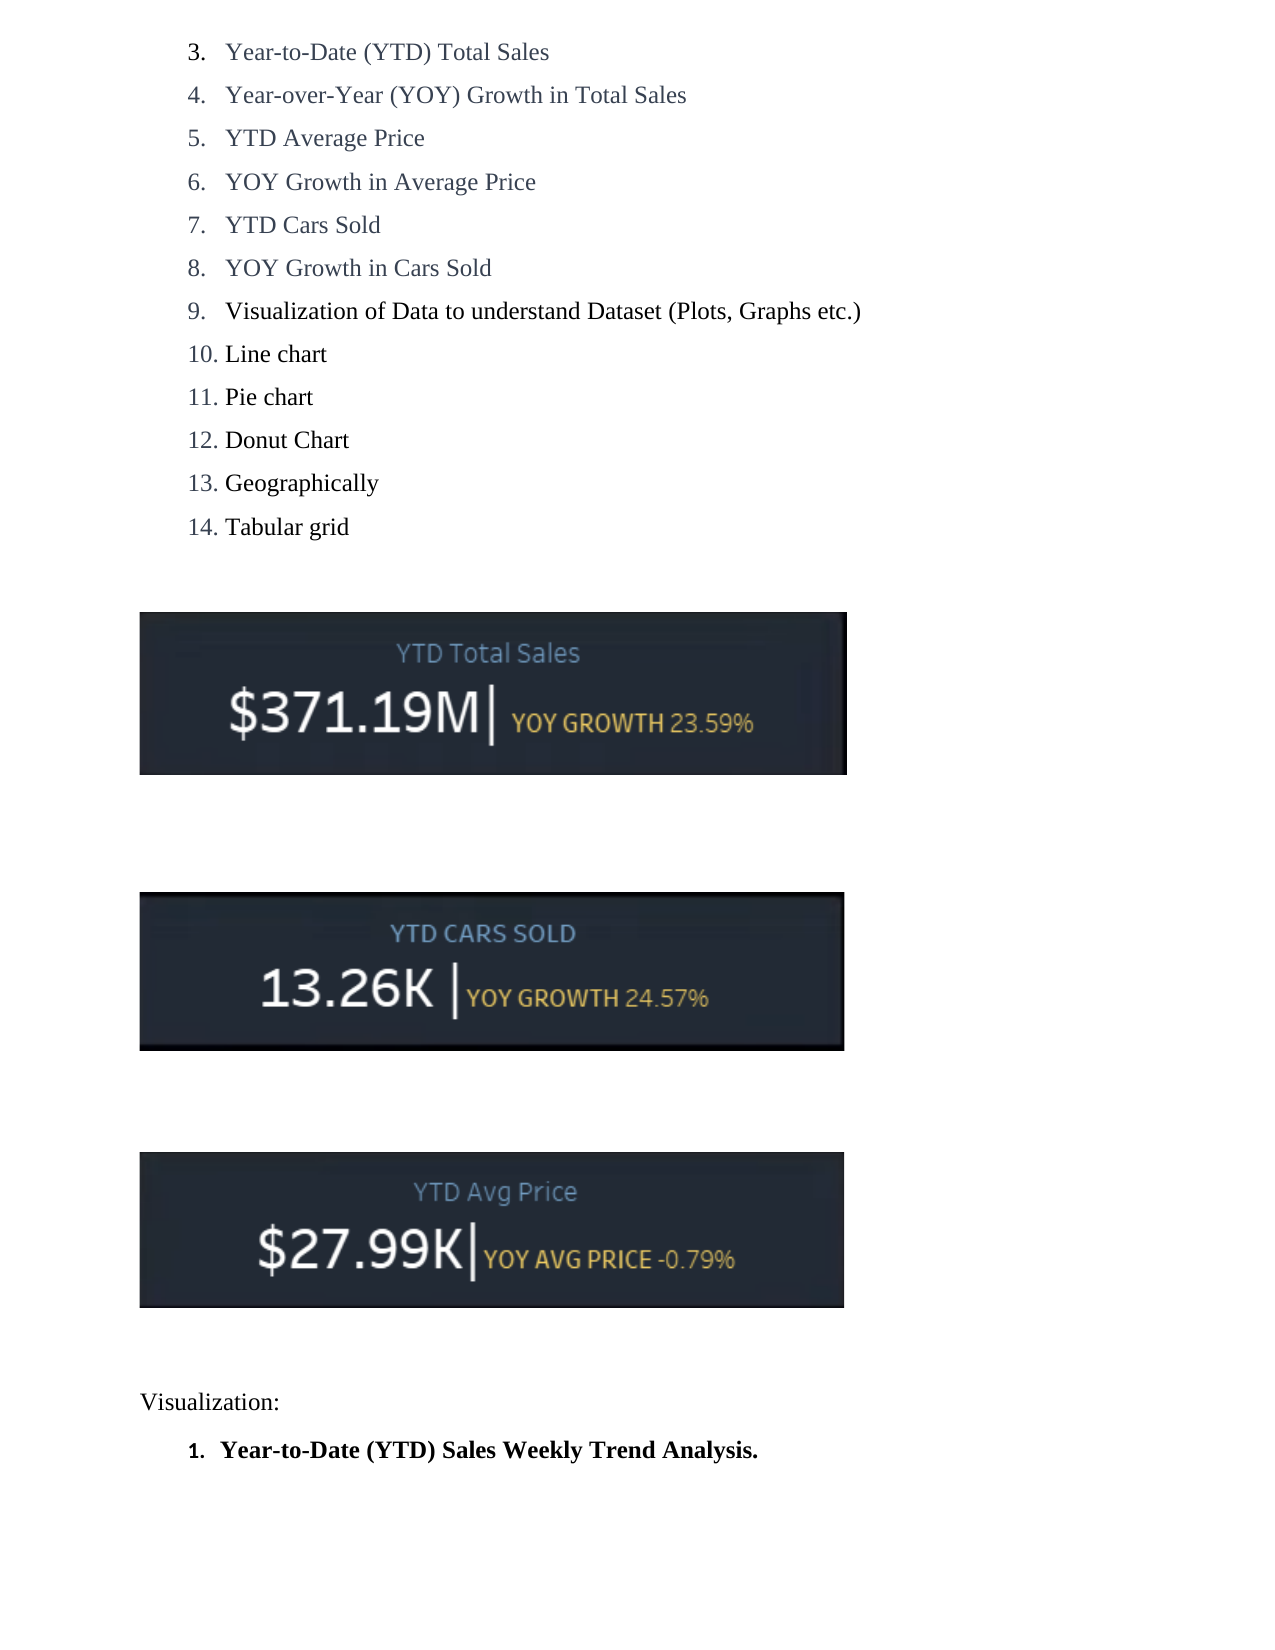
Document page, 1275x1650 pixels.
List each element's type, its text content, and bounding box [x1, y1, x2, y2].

list YOY Growth in Average Price [187, 167, 1137, 195]
picture [139, 892, 845, 1051]
list YTD Average Price [187, 123, 1137, 152]
list Donut Chart [187, 426, 1137, 454]
list Visualization of Data to understand Dataset (Plots, Graphs etc.) [187, 296, 1137, 325]
subtitle 1. Year-to-Date (YTD) Sales Weekly Trend Analysis. [187, 1435, 1137, 1464]
list YOY Growth in Cars Sold [187, 253, 1137, 282]
list Pie chart [187, 382, 1137, 411]
list YTD Cars Sold [187, 210, 1137, 238]
picture [139, 612, 847, 775]
list Line chart [187, 339, 1137, 368]
list Geographically [187, 468, 1137, 497]
list Year-over-Year (YOY) Growth in Total Sales [187, 80, 1137, 109]
list Tabular grid [187, 512, 1137, 540]
text Visualization: [139, 1387, 1137, 1416]
list Year-to-Date (YTD) Total Sales [187, 37, 1137, 66]
picture [139, 1152, 845, 1308]
